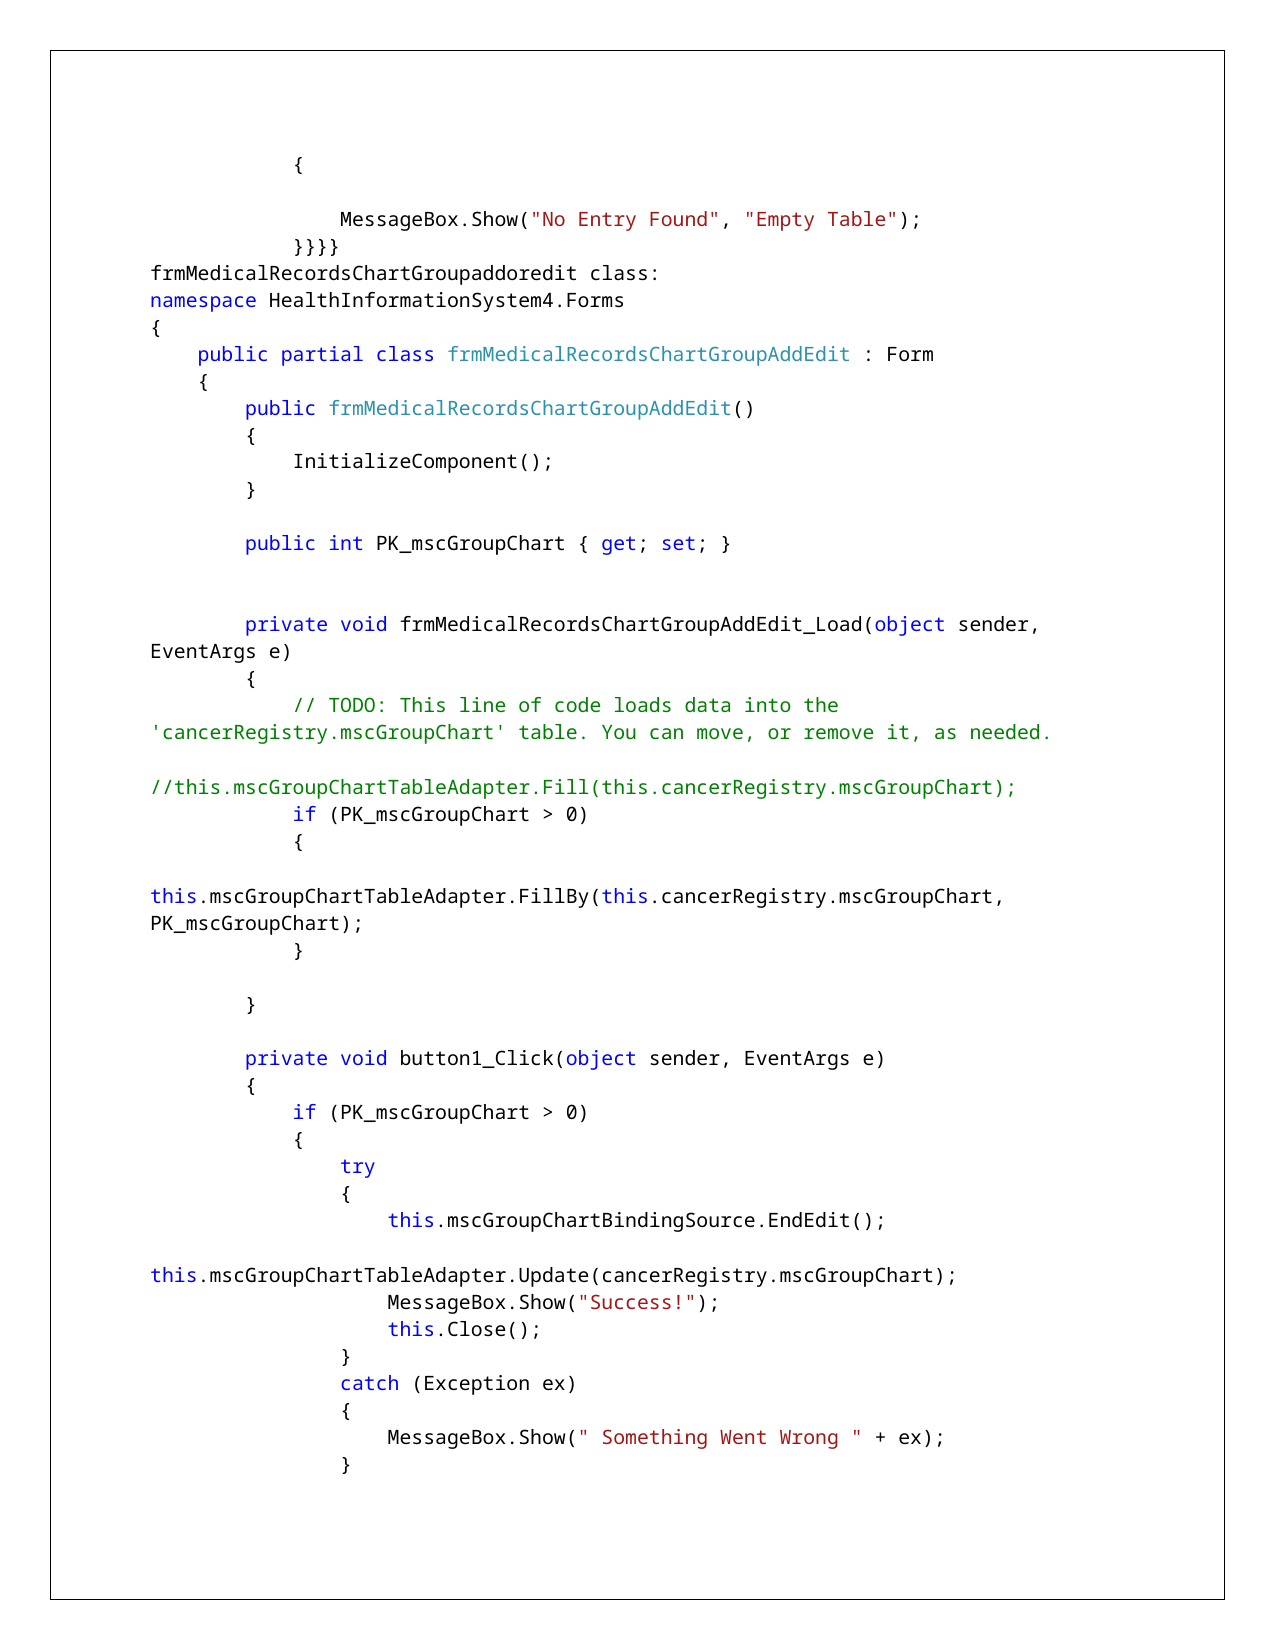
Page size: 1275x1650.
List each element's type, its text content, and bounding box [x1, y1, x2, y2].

text { [150, 150, 1125, 177]
text } [150, 1450, 1125, 1477]
text { [150, 1396, 1125, 1423]
text InitializeComponent(); [150, 448, 1125, 475]
text this.mscGroupChartTableAdapter.Update(cancerRegistry.mscGroupChart); [150, 1233, 1125, 1288]
text { [150, 665, 1125, 692]
text public frmMedicalRecordsChartGroupAddEdit() [150, 394, 1125, 421]
text private void button1_Click(object sender, EventArgs e) [150, 1044, 1125, 1071]
text public int PK_mscGroupChart { get; set; } [150, 529, 1125, 556]
text { [150, 828, 1125, 854]
text frmMedicalRecordsChartGroupaddoredit class: [150, 259, 1125, 286]
text { [150, 1179, 1125, 1206]
text if (PK_mscGroupChart > 0) [150, 1098, 1125, 1125]
text }}}} [150, 232, 1125, 259]
text // TODO: This line of code loads data into the 'cancerRegistry.mscGroupChart' table. You can move, or remove it, as needed. [150, 692, 1125, 746]
text //this.mscGroupChartTableAdapter.Fill(this.cancerRegistry.mscGroupChart); [150, 746, 1125, 801]
text this.mscGroupChartTableAdapter.FillBy(this.cancerRegistry.mscGroupChart, PK_mscGroupChart); [150, 854, 1125, 937]
text this.Close(); [150, 1315, 1125, 1342]
text public partial class frmMedicalRecordsChartGroupAddEdit : Form [150, 340, 1125, 367]
text try [150, 1152, 1125, 1179]
text if (PK_mscGroupChart > 0) [150, 801, 1125, 828]
text private void frmMedicalRecordsChartGroupAddEdit_Load(object sender, EventArgs e) [150, 611, 1125, 665]
text } [150, 937, 1125, 963]
text } [150, 991, 1125, 1017]
text catch (Exception ex) [150, 1369, 1125, 1396]
text { [150, 1125, 1125, 1152]
text { [150, 367, 1125, 394]
text MessageBox.Show(" Something Went Wrong " + ex); [150, 1423, 1125, 1450]
text { [150, 421, 1125, 448]
text MessageBox.Show("No Entry Found", "Empty Table"); [150, 205, 1125, 232]
text namespace HealthInformationSystem4.Forms [150, 286, 1125, 313]
text { [150, 313, 1125, 340]
text this.mscGroupChartBindingSource.EndEdit(); [150, 1206, 1125, 1233]
text MessageBox.Show("Success!"); [150, 1288, 1125, 1315]
text } [150, 1342, 1125, 1369]
text } [150, 475, 1125, 502]
text { [150, 1071, 1125, 1098]
